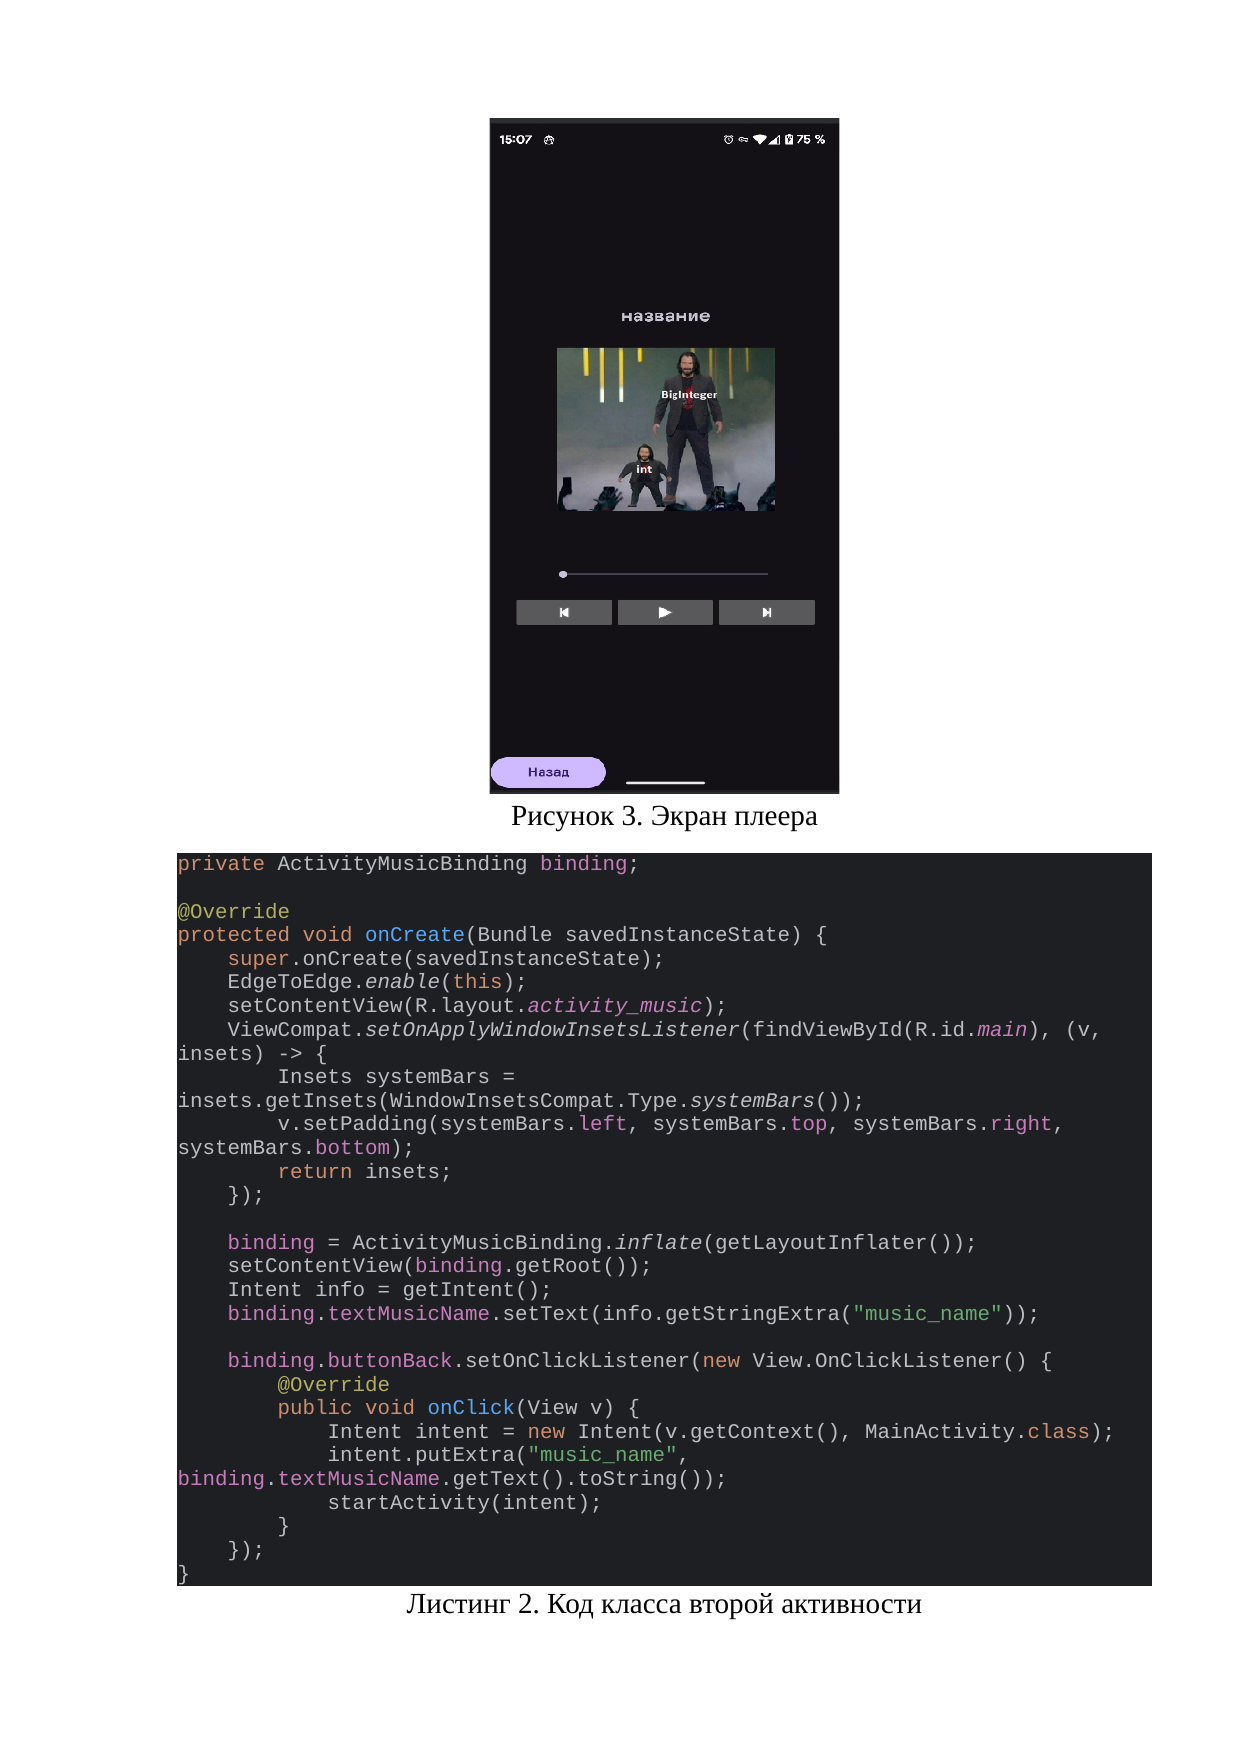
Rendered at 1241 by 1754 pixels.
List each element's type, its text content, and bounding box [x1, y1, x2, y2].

text Листинг 2. Код класса второй активности [177, 1586, 1152, 1620]
text private ActivityMusicBinding binding; @Override protected void onCreate(Bundle savedInstanceState) { super.onCreate(savedInstanceState); EdgeToEdge.enable(this); setContentView(R.layout.activity_music); ViewCompat.setOnApplyWindowInsetsListener(findViewById(R.id.main), (v, insets) -> { Insets systemBars = insets.getInsets(WindowInsetsCompat.Type.systemBars()); v.setPadding(systemBars.left, systemBars.top, systemBars.right, systemBars.bottom); return insets; }); binding = ActivityMusicBinding.inflate(getLayoutInflater()); setContentView(binding.getRoot()); Intent info = getIntent(); binding.textMusicName.setText(info.getStringExtra("music_name")); binding.buttonBack.setOnClickListener(new View.OnClickListener() { @Override public void onClick(View v) { Intent intent = new Intent(v.getContext(), MainActivity.class); intent.putExtra("music_name", binding.textMusicName.getText().toString()); startActivity(intent); } }); } [177, 853, 1152, 1586]
picture [489, 118, 840, 794]
